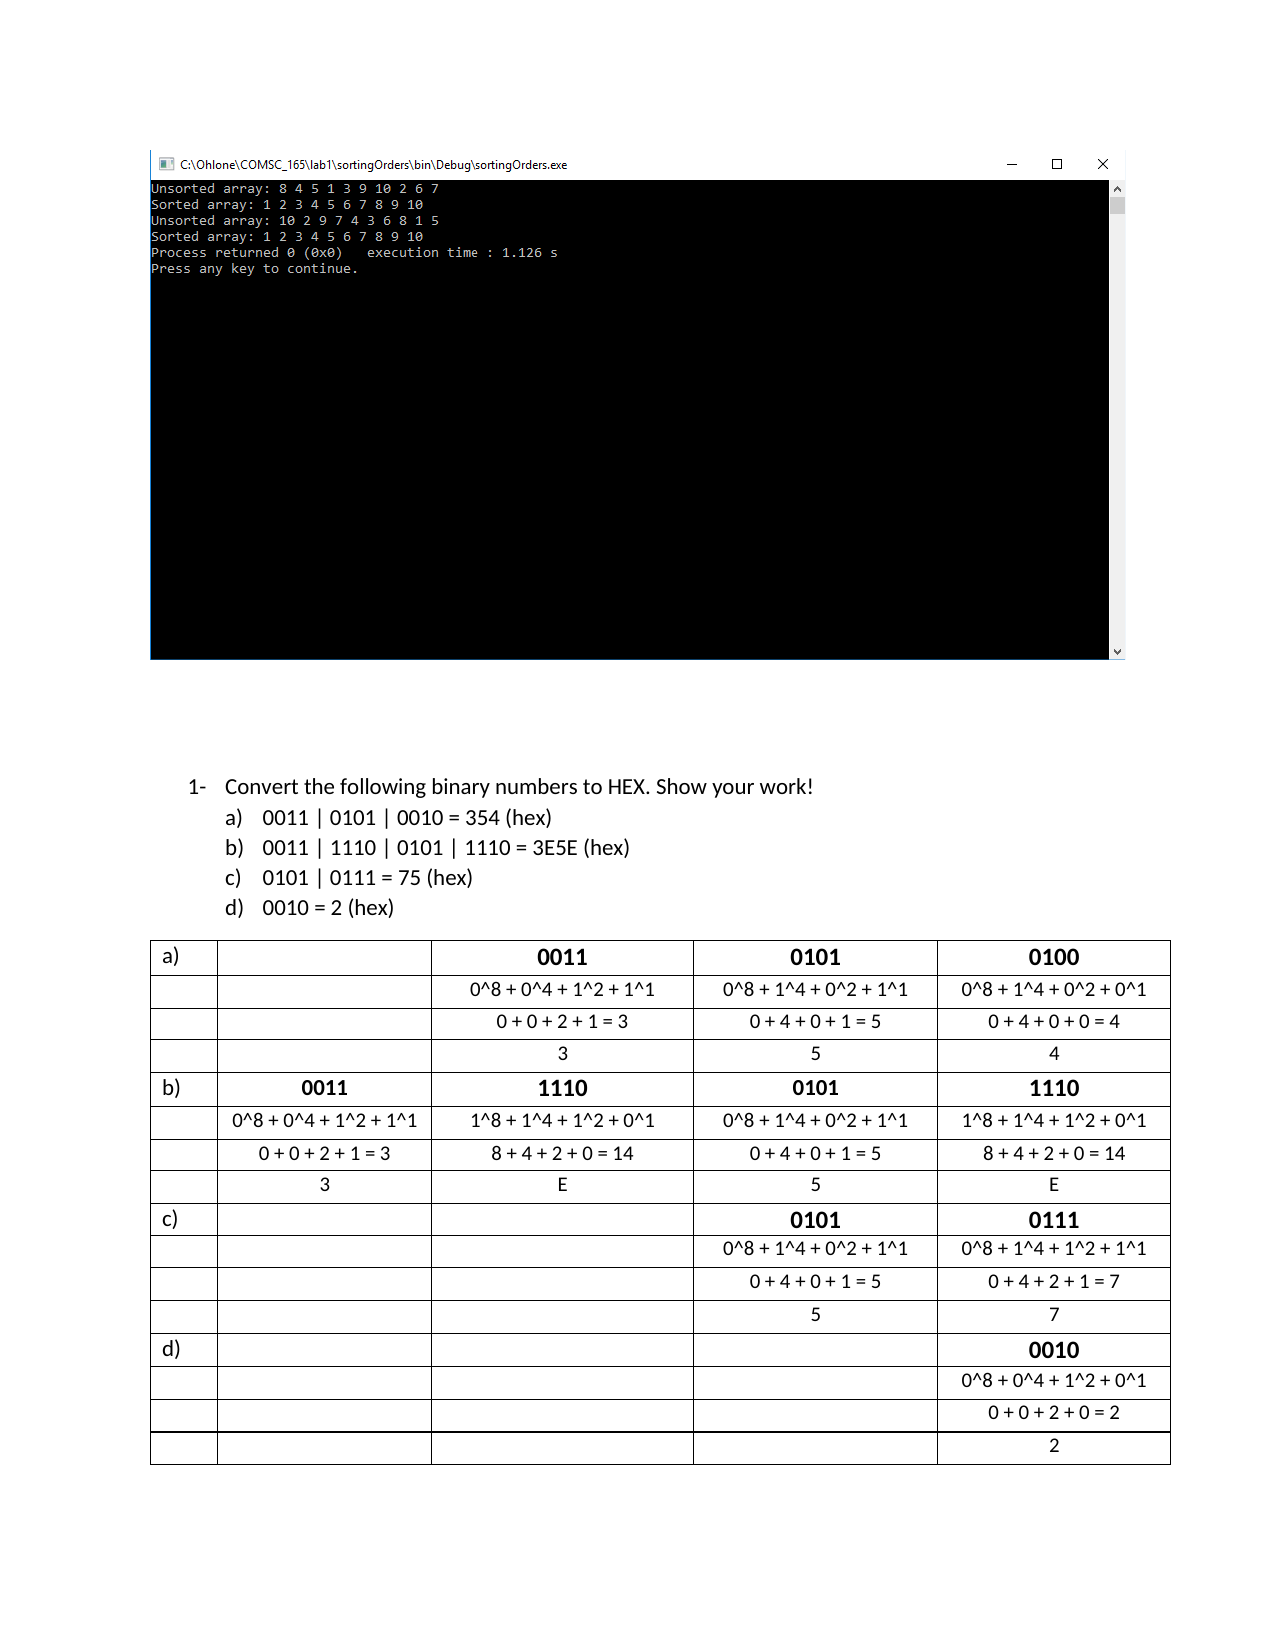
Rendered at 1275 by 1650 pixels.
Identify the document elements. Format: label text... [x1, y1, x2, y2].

table_cell 1110 [432, 1073, 693, 1106]
table_cell [151, 1400, 217, 1431]
table_cell [218, 1433, 431, 1464]
table_cell 0^8 + 1^4 + 0^2 + 1^1 [694, 1236, 937, 1267]
table_cell [151, 1171, 217, 1203]
table_cell 0^8 + 1^4 + 0^2 + 0^1 [938, 976, 1170, 1008]
table_cell [694, 1400, 937, 1431]
table_cell [694, 1334, 937, 1366]
table_cell 5 [694, 1301, 937, 1333]
table_cell b) [151, 1073, 217, 1106]
table_cell [432, 1400, 693, 1431]
table_cell [432, 1433, 693, 1464]
table_cell 0 + 0 + 2 + 1 = 3 [432, 1009, 693, 1039]
table_cell [432, 1204, 693, 1234]
table_header 0011 [432, 941, 693, 975]
table_cell 0 + 4 + 0 + 1 = 5 [694, 1140, 937, 1170]
table_cell 0 + 4 + 0 + 1 = 5 [694, 1009, 937, 1039]
table_cell [218, 1236, 431, 1267]
table_cell [694, 1367, 937, 1398]
table_cell 0 + 4 + 0 + 0 = 4 [938, 1009, 1170, 1039]
table_cell [218, 1367, 431, 1398]
table_cell 0010 [938, 1334, 1170, 1366]
table_cell 8 + 4 + 2 + 0 = 14 [938, 1140, 1170, 1170]
table_cell 3 [218, 1171, 431, 1203]
table_cell [151, 1140, 217, 1170]
table_cell 1110 [938, 1073, 1170, 1106]
table_cell 2 [938, 1433, 1170, 1464]
list 0011 | 1110 | 0101 | 1110 = 3E5E (hex) [225, 833, 1125, 861]
table_cell 0^8 + 0^4 + 1^2 + 1^1 [218, 1107, 431, 1139]
table_cell d) [151, 1334, 217, 1366]
table_cell 5 [694, 1171, 937, 1203]
picture [150, 150, 1125, 660]
table_cell [151, 1301, 217, 1333]
table_cell [151, 1040, 217, 1072]
table_cell [151, 1367, 217, 1398]
table_cell [218, 1204, 431, 1234]
table_header 0101 [694, 941, 937, 975]
table_cell [432, 1236, 693, 1267]
table_header [218, 941, 431, 975]
table_cell 0^8 + 1^4 + 0^2 + 1^1 [694, 1107, 937, 1139]
table_cell [151, 1236, 217, 1267]
table_cell 0101 [694, 1204, 937, 1234]
table_cell [694, 1433, 937, 1464]
table_cell 4 [938, 1040, 1170, 1072]
table_cell 8 + 4 + 2 + 0 = 14 [432, 1140, 693, 1170]
table_cell c) [151, 1204, 217, 1234]
table_cell 3 [432, 1040, 693, 1072]
table_cell 0101 [694, 1073, 937, 1106]
table_cell [151, 1433, 217, 1464]
table_cell 0 + 4 + 2 + 1 = 7 [938, 1268, 1170, 1300]
table_cell 0111 [938, 1204, 1170, 1234]
table_header 0100 [938, 941, 1170, 975]
table_cell [218, 1301, 431, 1333]
table_cell [218, 1334, 431, 1366]
table_cell [432, 1268, 693, 1300]
table_cell [218, 976, 431, 1008]
table_cell [432, 1367, 693, 1398]
table_cell 0^8 + 0^4 + 1^2 + 0^1 [938, 1367, 1170, 1398]
table_cell 0 + 0 + 2 + 0 = 2 [938, 1400, 1170, 1431]
table_cell [218, 1268, 431, 1300]
list Convert the following binary numbers to HEX. Show your work! [187, 772, 1125, 801]
table_cell 7 [938, 1301, 1170, 1333]
table_cell [151, 1009, 217, 1039]
table_cell 5 [694, 1040, 937, 1072]
table_cell [218, 1040, 431, 1072]
list 0011 | 0101 | 0010 = 354 (hex) [225, 803, 1125, 831]
table_cell 1^8 + 1^4 + 1^2 + 0^1 [432, 1107, 693, 1139]
table_header a) [151, 941, 217, 975]
table_cell E [432, 1171, 693, 1203]
list 0101 | 0111 = 75 (hex) [225, 863, 1125, 891]
table_cell [151, 1107, 217, 1139]
table_cell 0 + 4 + 0 + 1 = 5 [694, 1268, 937, 1300]
table_cell [151, 976, 217, 1008]
table_cell 1^8 + 1^4 + 1^2 + 0^1 [938, 1107, 1170, 1139]
table_cell E [938, 1171, 1170, 1203]
table_cell [432, 1301, 693, 1333]
table_cell 0^8 + 1^4 + 1^2 + 1^1 [938, 1236, 1170, 1267]
list 0010 = 2 (hex) [225, 893, 1125, 921]
table_cell 0^8 + 0^4 + 1^2 + 1^1 [432, 976, 693, 1008]
table_cell 0^8 + 1^4 + 0^2 + 1^1 [694, 976, 937, 1008]
table_cell 0011 [218, 1073, 431, 1106]
table_cell [432, 1334, 693, 1366]
table_cell [218, 1400, 431, 1431]
table_cell 0 + 0 + 2 + 1 = 3 [218, 1140, 431, 1170]
table_cell [218, 1009, 431, 1039]
table_cell [151, 1268, 217, 1300]
